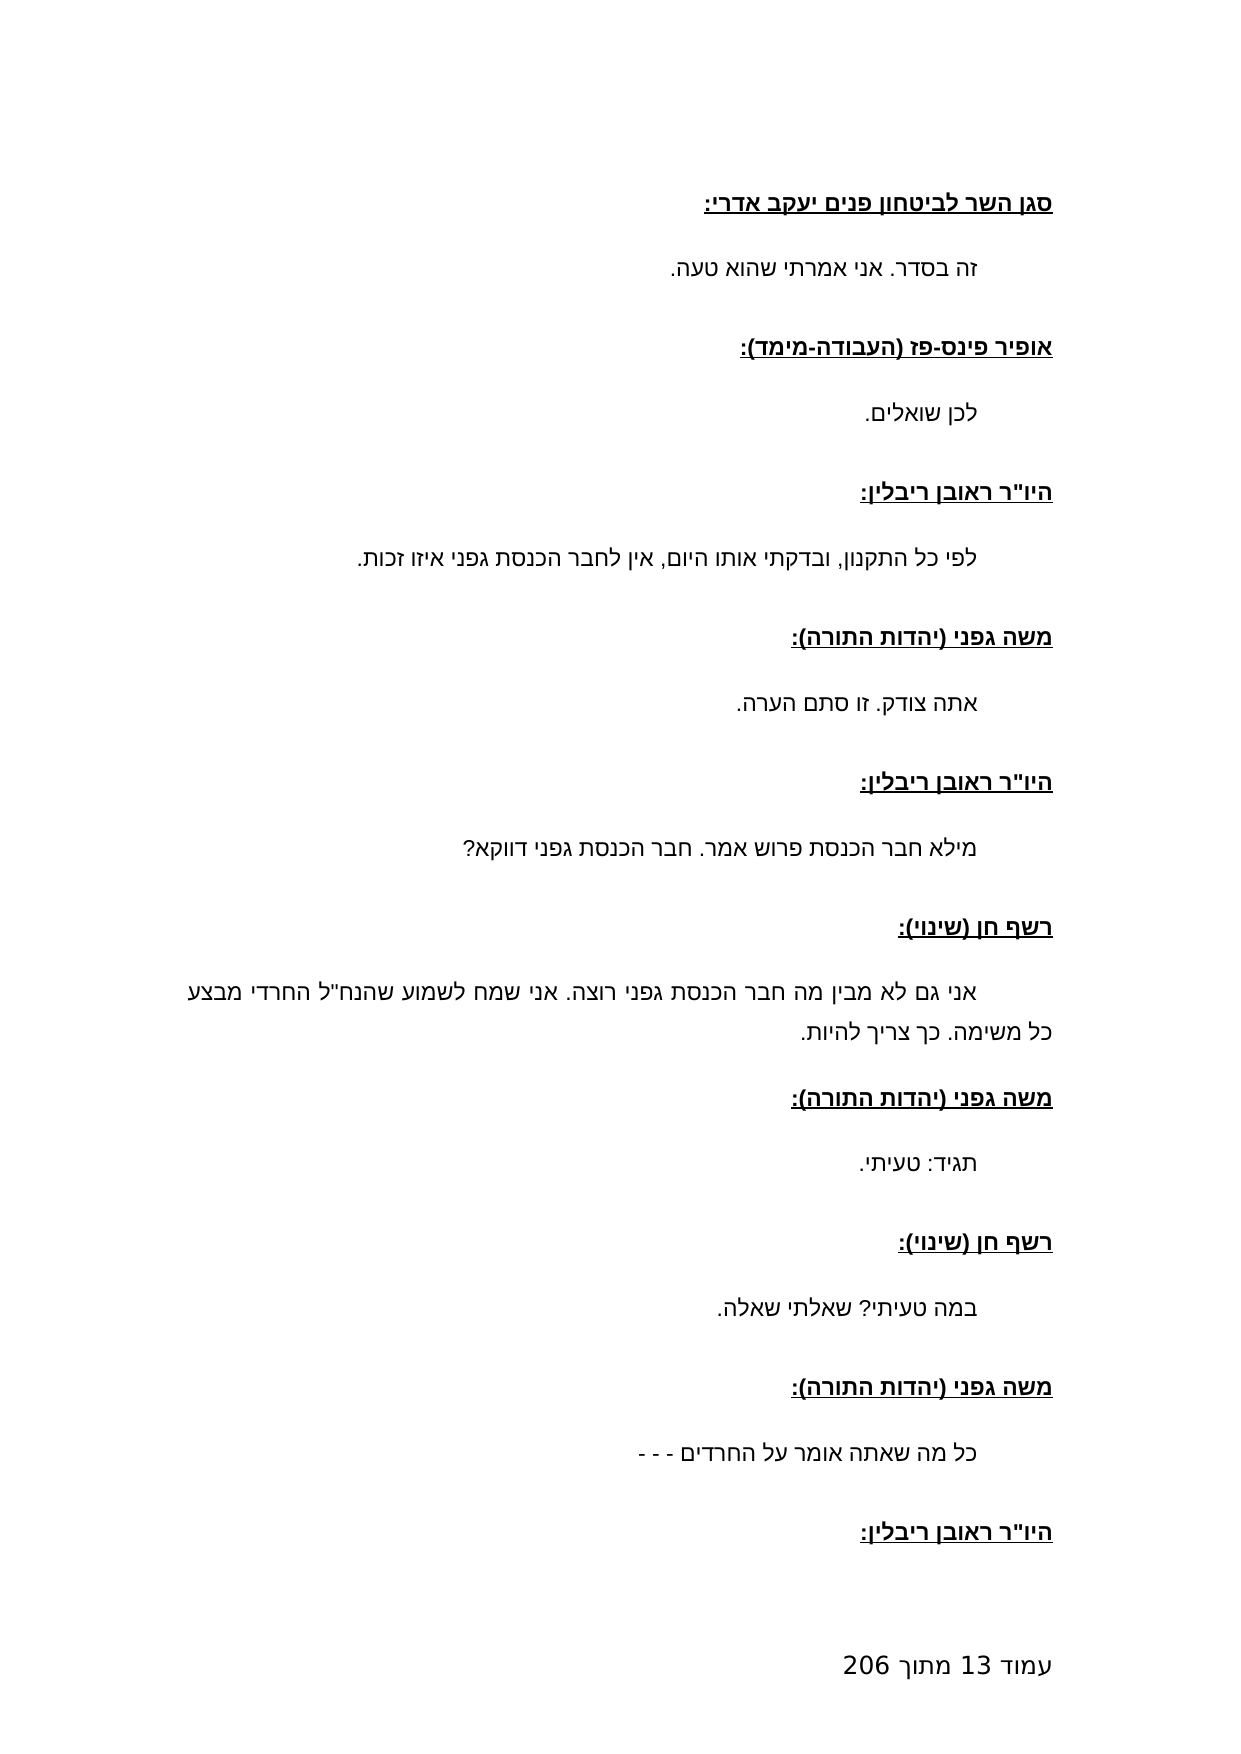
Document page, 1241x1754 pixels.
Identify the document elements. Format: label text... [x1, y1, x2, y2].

text היו"ר ראובן ריבלין: [187, 769, 1053, 795]
text רשף חן (שינוי): [187, 913, 1053, 940]
text תגיד: טעיתי. [187, 1150, 1053, 1177]
text היו"ר ראובן ריבלין: [187, 1519, 1053, 1545]
text במה טעיתי? שאלתי שאלה. [187, 1295, 1053, 1322]
text משה גפני (יהדות התורה): [187, 624, 1053, 650]
text כל מה שאתה אומר על החרדים - - - [187, 1440, 1053, 1466]
text משה גפני (יהדות התורה): [187, 1374, 1053, 1401]
text לכן שואלים. [187, 400, 1053, 426]
text רשף חן (שינוי): [187, 1229, 1053, 1256]
text היו"ר ראובן ריבלין: [187, 479, 1053, 505]
text אני גם לא מבין מה חבר הכנסת גפני רוצה. אני שמח לשמוע שהנח"ל החרדי מבצע כל משימה. כך צריך להיות. [187, 979, 1053, 1045]
text אתה צודק. זו סתם הערה. [187, 690, 1053, 716]
text מילא חבר הכנסת פרוש אמר. חבר הכנסת גפני דווקא? [187, 834, 1053, 861]
text לפי כל התקנון, ובדקתי אותו היום, אין לחבר הכנסת גפני איזו זכות. [187, 545, 1053, 571]
text אופיר פינס-פז (העבודה-מימד): [187, 334, 1053, 361]
text משה גפני (יהדות התורה): [187, 1084, 1053, 1111]
text זה בסדר. אני אמרתי שהוא טעה. [187, 255, 1053, 282]
text סגן השר לביטחון פנים יעקב אדרי: [187, 189, 1053, 216]
